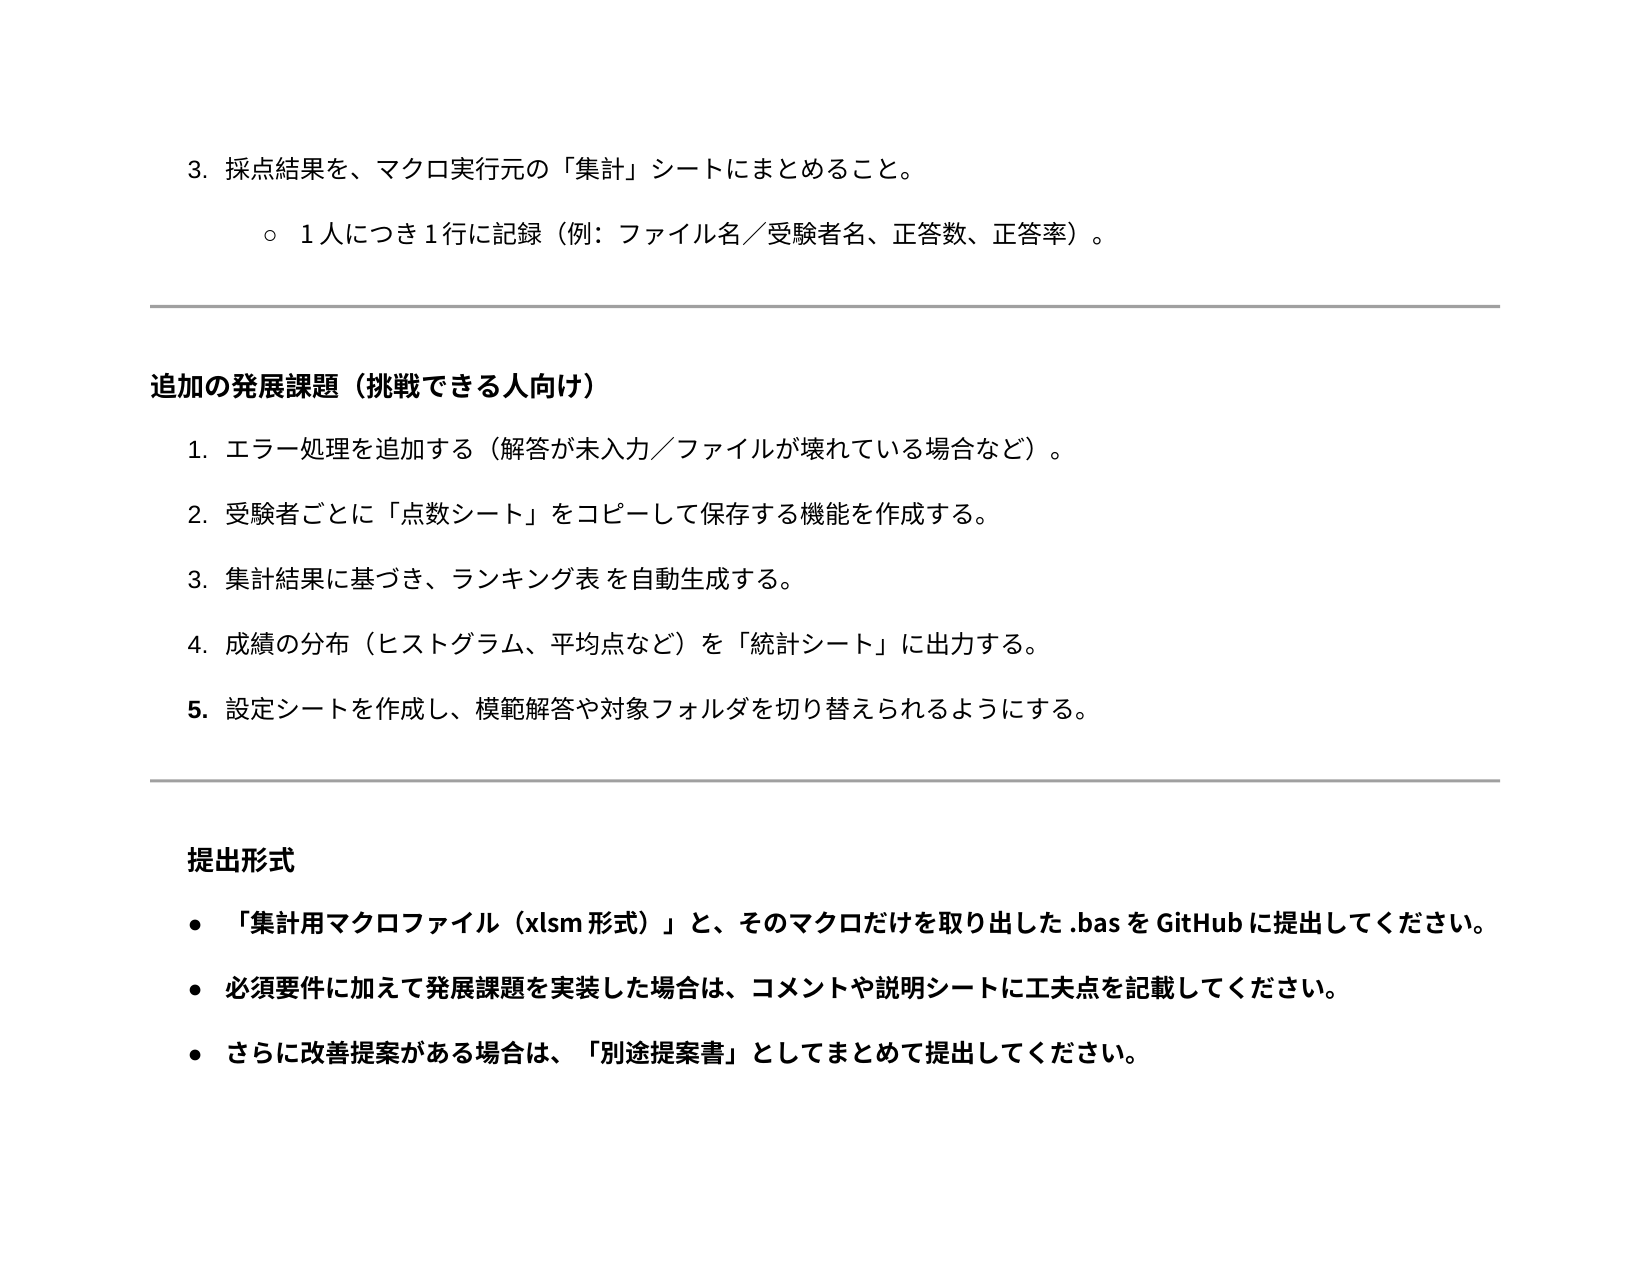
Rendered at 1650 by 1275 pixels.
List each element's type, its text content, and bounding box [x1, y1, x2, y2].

list 受験者ごとに「点数シート」をコピーして保存する機能を作成する。 [187, 494, 1500, 559]
list さらに改善提案がある場合は、「別途提案書」としてまとめて提出してください。 [187, 1033, 1500, 1098]
list 採点結果を、マクロ実行元の「集計」シートにまとめること。 [187, 150, 1500, 215]
list 集計結果に基づき、ランキング表 を自動生成する。 [187, 559, 1500, 624]
list エラー処理を追加する（解答が未入力／ファイルが壊れている場合など）。 [187, 429, 1500, 494]
list 必須要件に加えて発展課題を実装した場合は、コメントや説明シートに工夫点を記載してください。 [187, 968, 1500, 1033]
subtitle 追加の発展課題（挑戦できる人向け） [150, 365, 1500, 404]
list 成績の分布（ヒストグラム、平均点など）を「統計シート」に出力する。 [187, 624, 1500, 689]
subtitle 提出形式 [187, 839, 1500, 878]
list 1人につき1行に記録（例：ファイル名／受験者名、正答数、正答率）。 [262, 215, 1500, 280]
list 設定シートを作成し、模範解答や対象フォルダを切り替えられるようにする。 [187, 689, 1500, 754]
list 「集計用マクロファイル（xlsm形式）」と、そのマクロだけを取り出した .bas をGitHubに提出してください。 [187, 903, 1500, 968]
